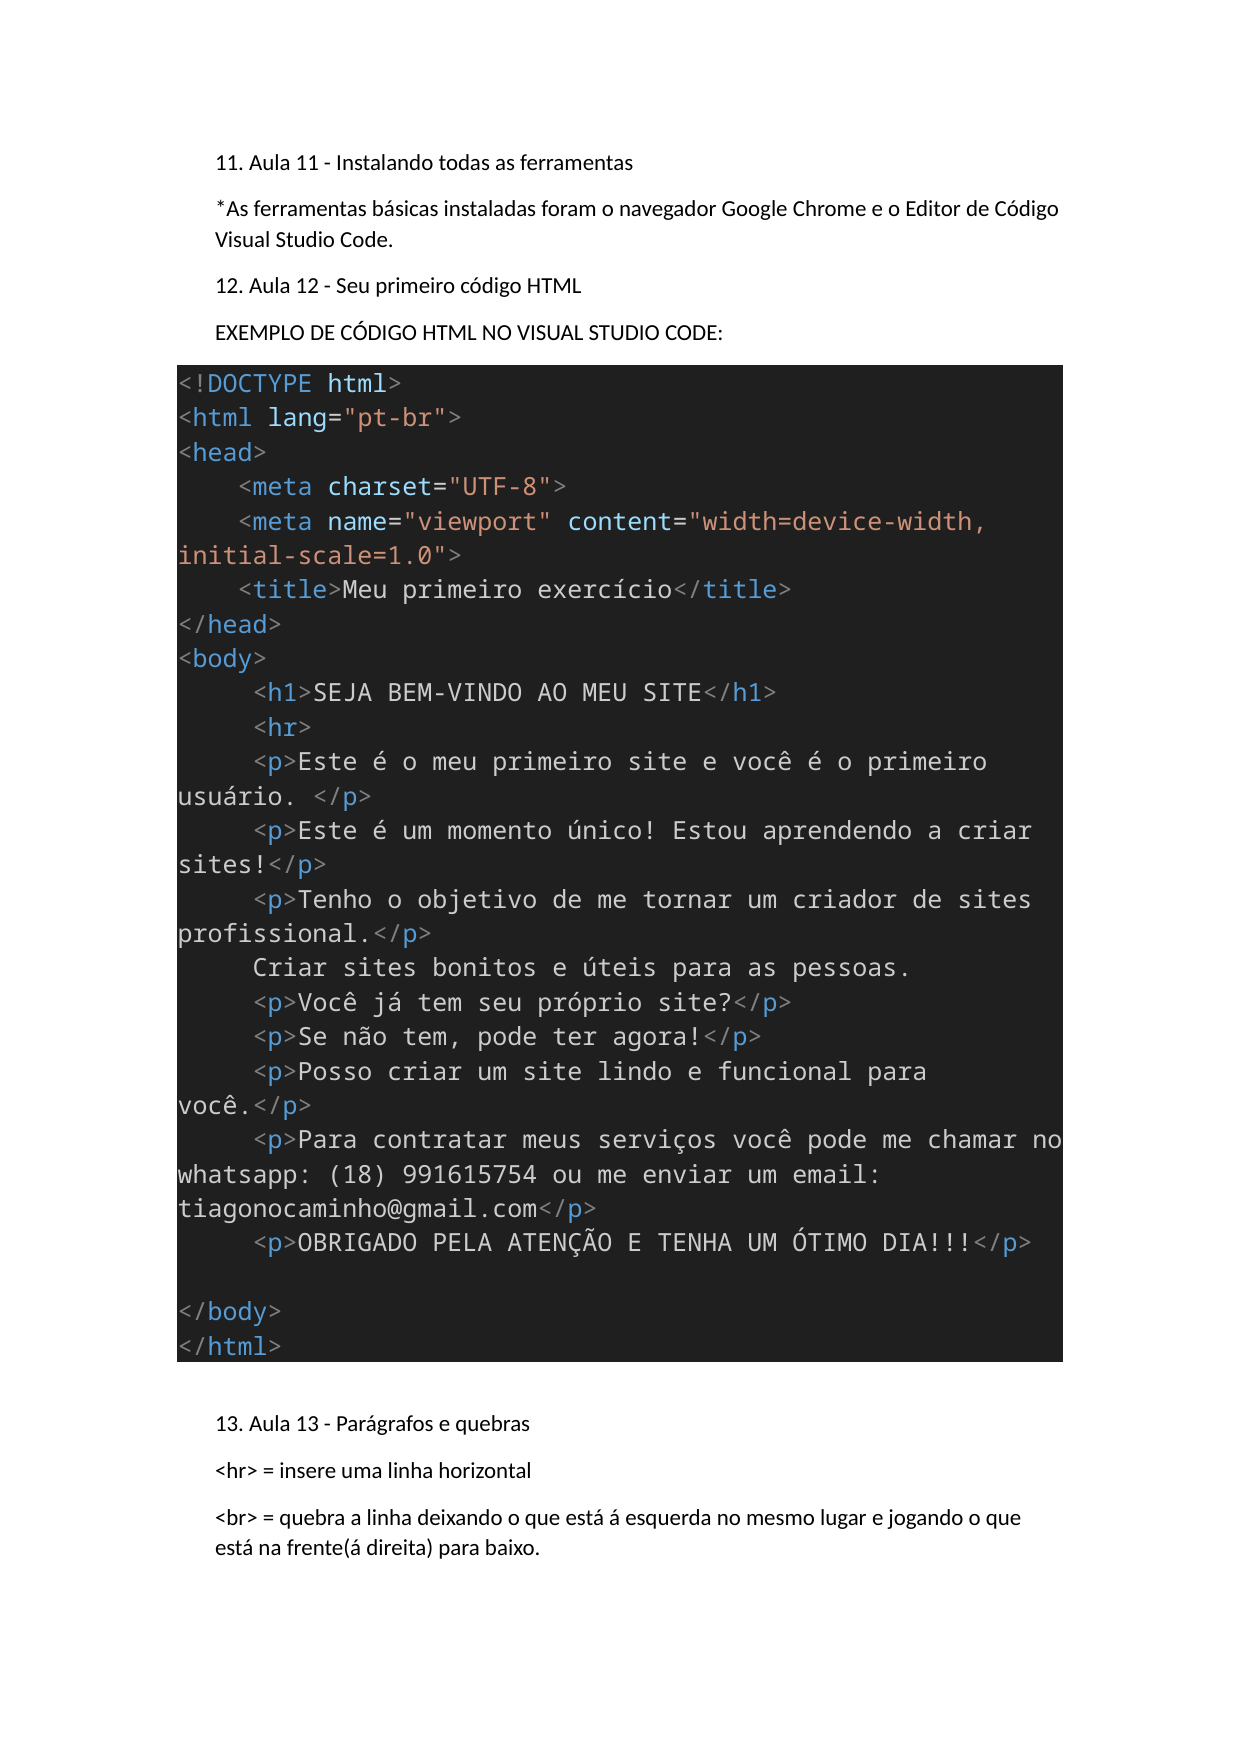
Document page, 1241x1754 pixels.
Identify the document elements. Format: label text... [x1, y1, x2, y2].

text </html> [177, 1328, 1063, 1362]
text <meta charset="UTF-8"> [177, 468, 1063, 503]
text 12. Aula 12 - Seu primeiro código HTML [215, 272, 1063, 299]
text <p>Este é o meu primeiro site e você é o primeiro usuário. </p> [177, 743, 1063, 812]
text EXEMPLO DE CÓDIGO HTML NO VISUAL STUDIO CODE: [215, 318, 1063, 346]
text <hr> [177, 709, 1063, 743]
text <head> [177, 434, 1063, 468]
text <p>Posso criar um site lindo e funcional para você.</p> [177, 1053, 1063, 1122]
text <meta name="viewport" content="width=device-width, initial-scale=1.0"> [177, 503, 1063, 572]
text 11. Aula 11 - Instalando todas as ferramentas [215, 148, 1063, 176]
text <title>Meu primeiro exercício</title> [177, 572, 1063, 606]
text <h1>SEJA BEM-VINDO AO MEU SITE</h1> [177, 675, 1063, 709]
text <p>Você já tem seu próprio site?</p> [177, 984, 1063, 1018]
text <p>Para contratar meus serviços você pode me chamar no whatsapp: (18) 991615754 ou me enviar um email: tiagonocaminho@gmail.com</p> [177, 1122, 1063, 1225]
text </head> [177, 606, 1063, 640]
text <hr> = insere uma linha horizontal [215, 1456, 1063, 1484]
text <br> = quebra a linha deixando o que está á esquerda no mesmo lugar e jogando o que está na frente(á direita) para baixo. [215, 1503, 1063, 1561]
text <p>Tenho o objetivo de me tornar um criador de sites profissional.</p> [177, 881, 1063, 950]
text <!DOCTYPE html> [177, 365, 1063, 400]
text <p>Se não tem, pode ter agora!</p> [177, 1018, 1063, 1053]
text Criar sites bonitos e úteis para as pessoas. [177, 950, 1063, 984]
text <p>Este é um momento único! Estou aprendendo a criar sites!</p> [177, 812, 1063, 881]
text <body> [177, 640, 1063, 675]
text </body> [177, 1293, 1063, 1328]
text <p>OBRIGADO PELA ATENÇÃO E TENHA UM ÓTIMO DIA!!!</p> [177, 1225, 1063, 1259]
text 13. Aula 13 - Parágrafos e quebras [215, 1409, 1063, 1437]
text <html lang="pt-br"> [177, 400, 1063, 434]
text *As ferramentas básicas instaladas foram o navegador Google Chrome e o Editor de Código Visual Studio Code. [215, 194, 1063, 253]
